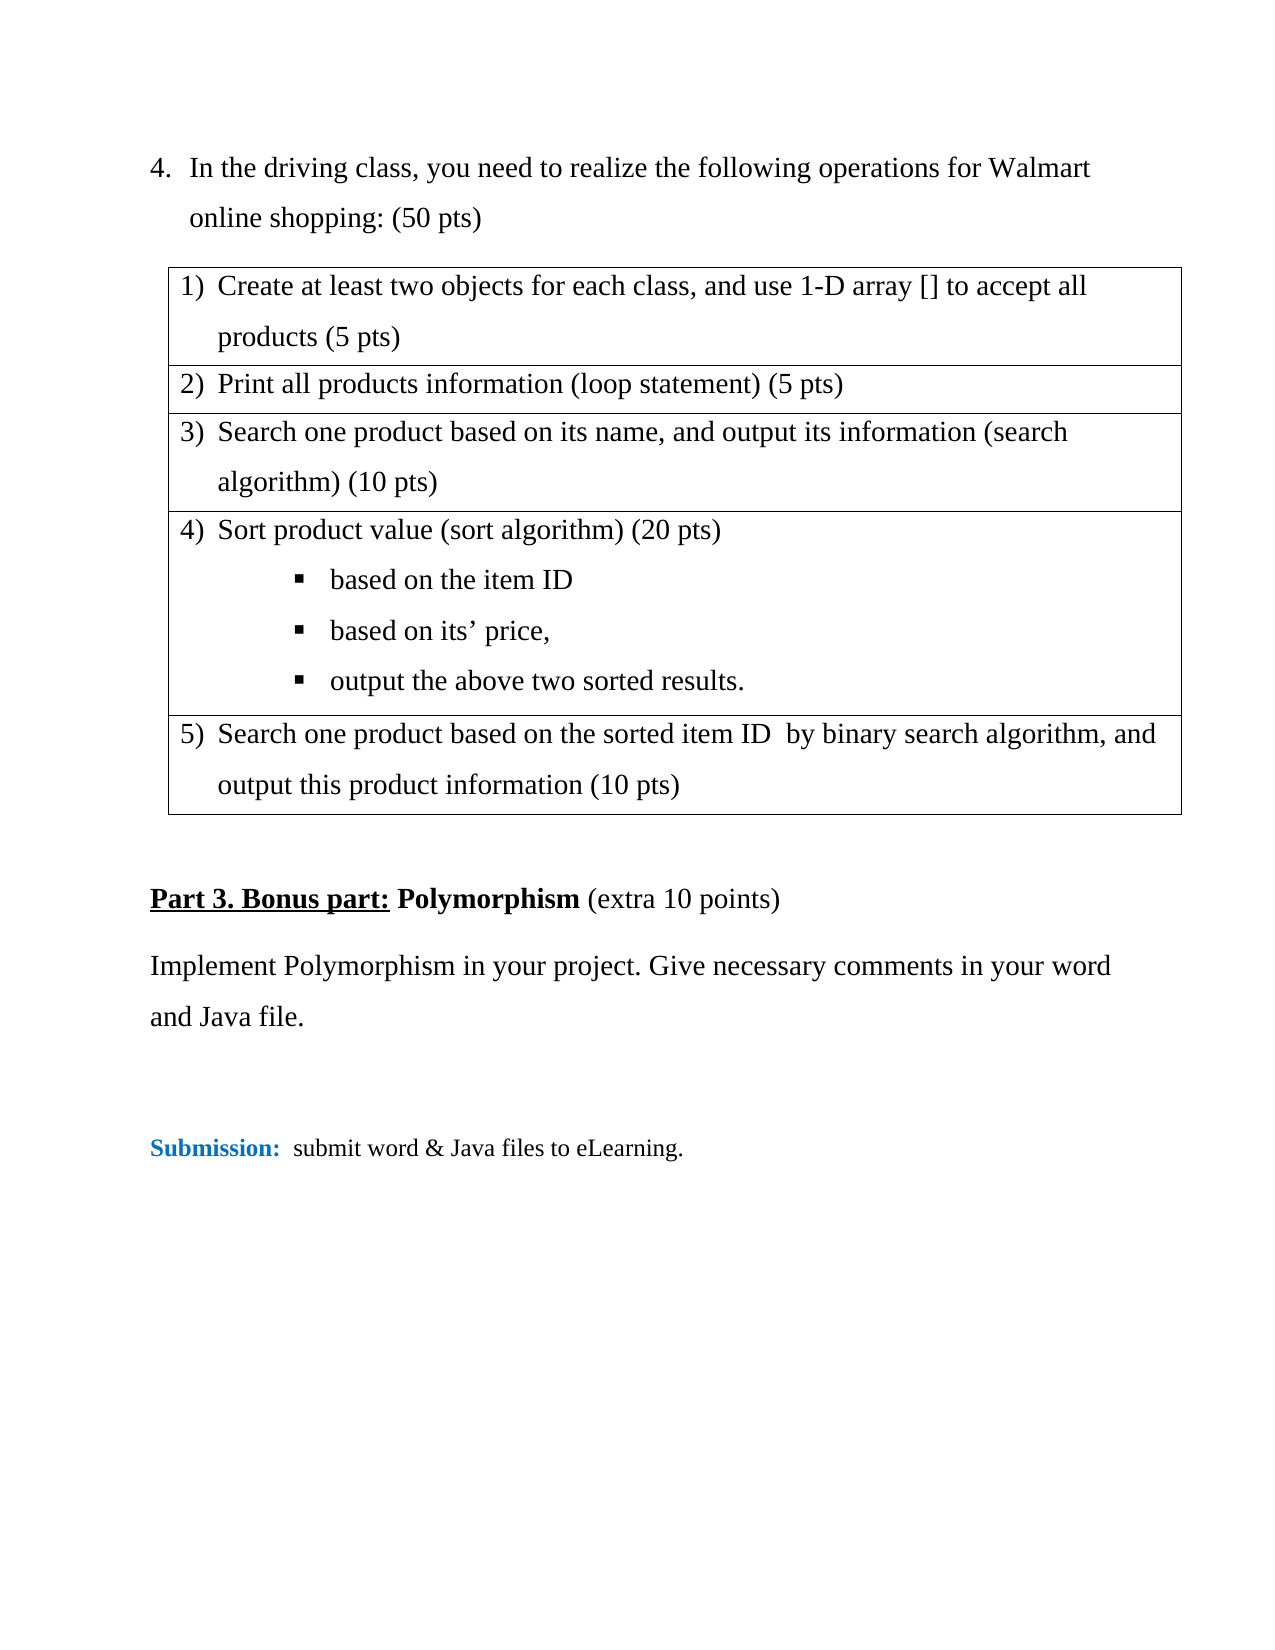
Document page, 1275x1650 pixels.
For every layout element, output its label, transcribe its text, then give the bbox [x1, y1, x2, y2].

table_header Create at least two objects for each class, and use 1-D array [] to accept all products (5 pts) [169, 268, 1181, 365]
table_cell Search one product based on the sorted item ID by binary search algorithm, and output this product information (10 pts) [169, 716, 1181, 813]
list In the driving class, you need to realize the following operations for Walmart online shopping: (50 pts) [150, 150, 1125, 234]
table_cell Print all products information (loop statement) (5 pts) [169, 366, 1181, 413]
text Part 3. Bonus part: Polymorphism (extra 10 points) [150, 881, 1125, 915]
table_cell Sort product value (sort algorithm) (20 pts) based on the item ID based on its’ price, output the above two sorted results. [169, 512, 1181, 715]
text Submission: submit word & Java files to eLearning. [150, 1133, 1125, 1161]
table_cell Search one product based on its name, and output its information (search algorithm) (10 pts) [169, 414, 1181, 511]
text Implement Polymorphism in your project. Give necessary comments in your word and Java file. [150, 948, 1125, 1032]
